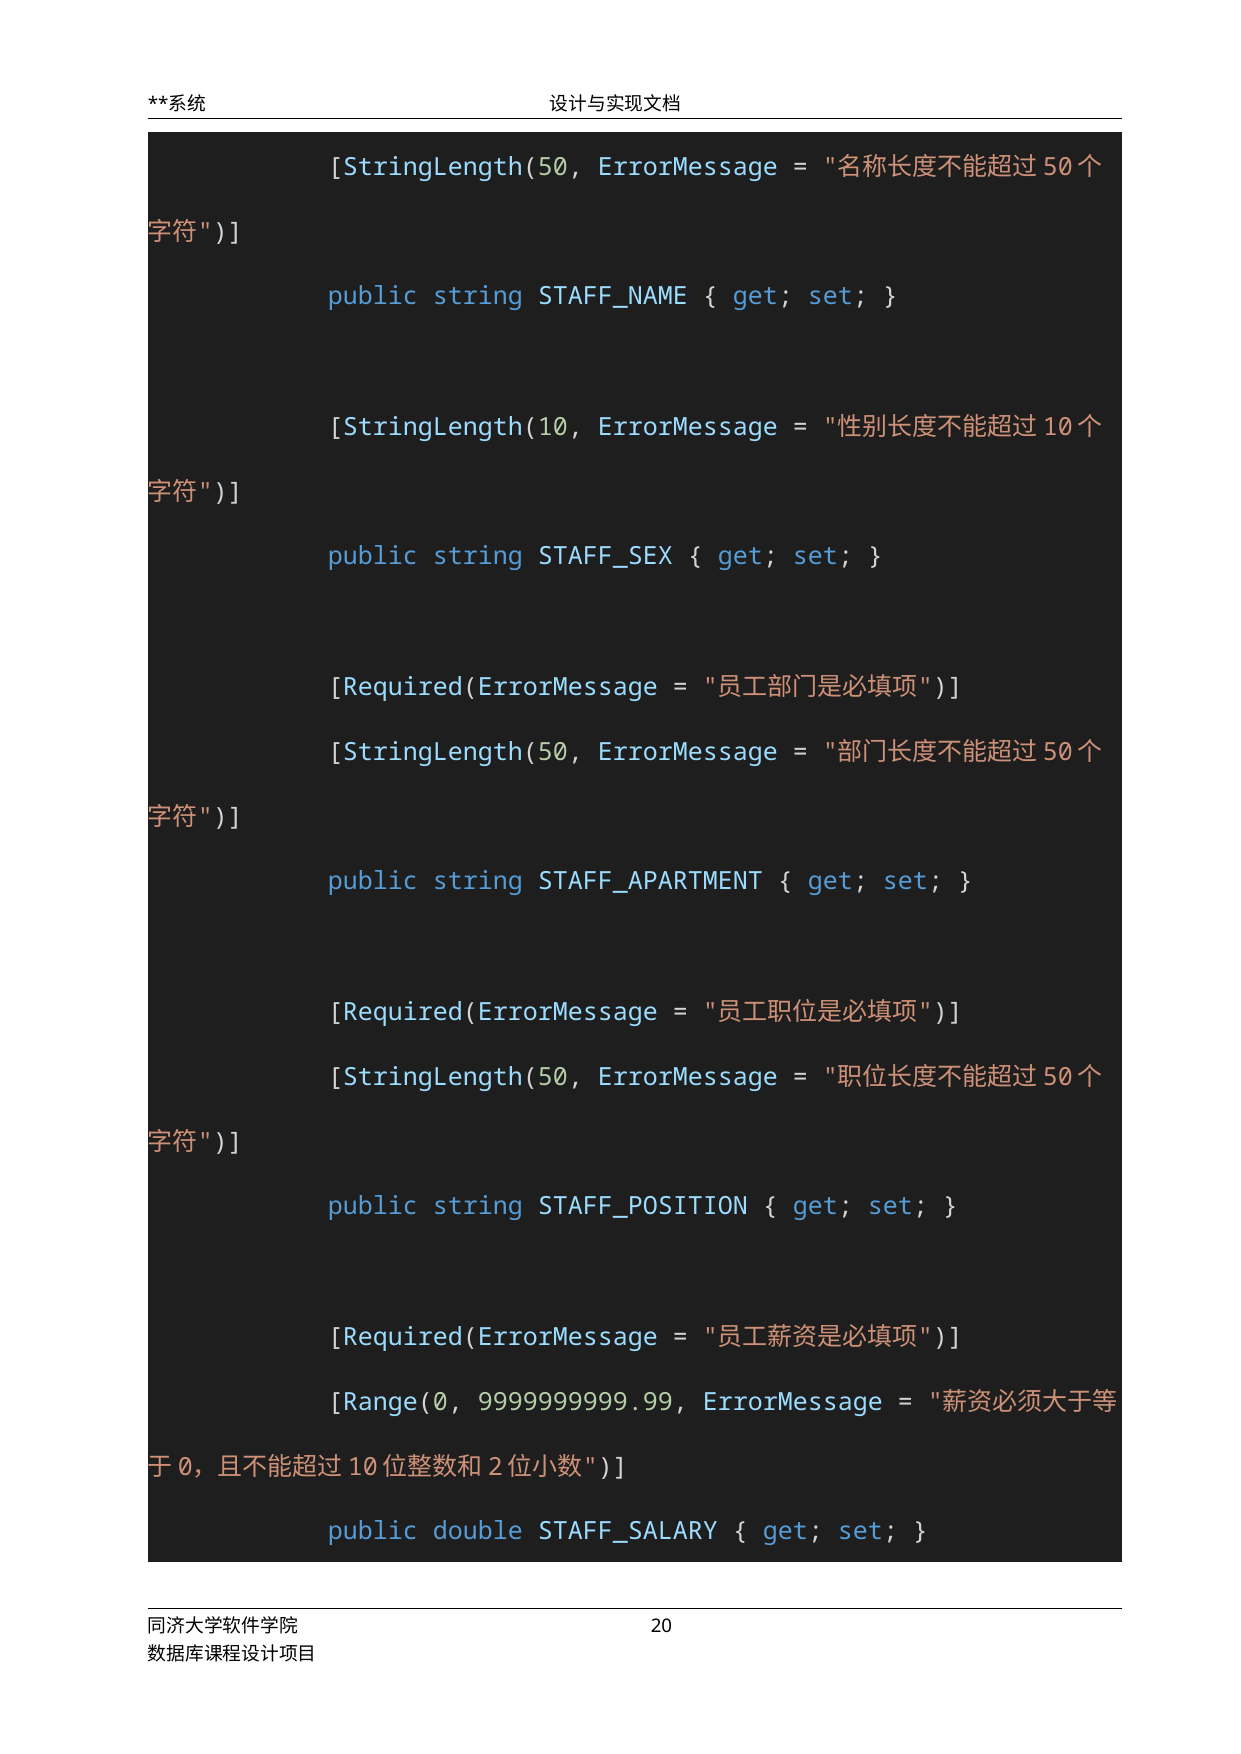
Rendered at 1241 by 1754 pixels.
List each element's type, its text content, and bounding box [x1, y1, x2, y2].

text public string STAFF_APARTMENT { get; set; } [148, 847, 1122, 912]
text [StringLength(10, ErrorMessage = "性别长度不能超过10个字符")] [148, 392, 1122, 522]
text public double STAFF_SALARY { get; set; } [148, 1497, 1122, 1562]
text [StringLength(50, ErrorMessage = "部门长度不能超过50个字符")] [148, 717, 1122, 847]
text public string STAFF_SEX { get; set; } [148, 522, 1122, 587]
text [Required(ErrorMessage = "员工职位是必填项")] [148, 977, 1122, 1042]
text public string STAFF_NAME { get; set; } [148, 262, 1122, 327]
text [StringLength(50, ErrorMessage = "名称长度不能超过50个字符")] [148, 132, 1122, 262]
text [Required(ErrorMessage = "员工薪资是必填项")] [148, 1302, 1122, 1367]
text [StringLength(50, ErrorMessage = "职位长度不能超过50个字符")] [148, 1042, 1122, 1172]
text public string STAFF_POSITION { get; set; } [148, 1172, 1122, 1237]
text [Required(ErrorMessage = "员工部门是必填项")] [148, 652, 1122, 717]
text [Range(0, 9999999999.99, ErrorMessage = "薪资必须大于等于0，且不能超过10位整数和2位小数")] [148, 1367, 1122, 1497]
